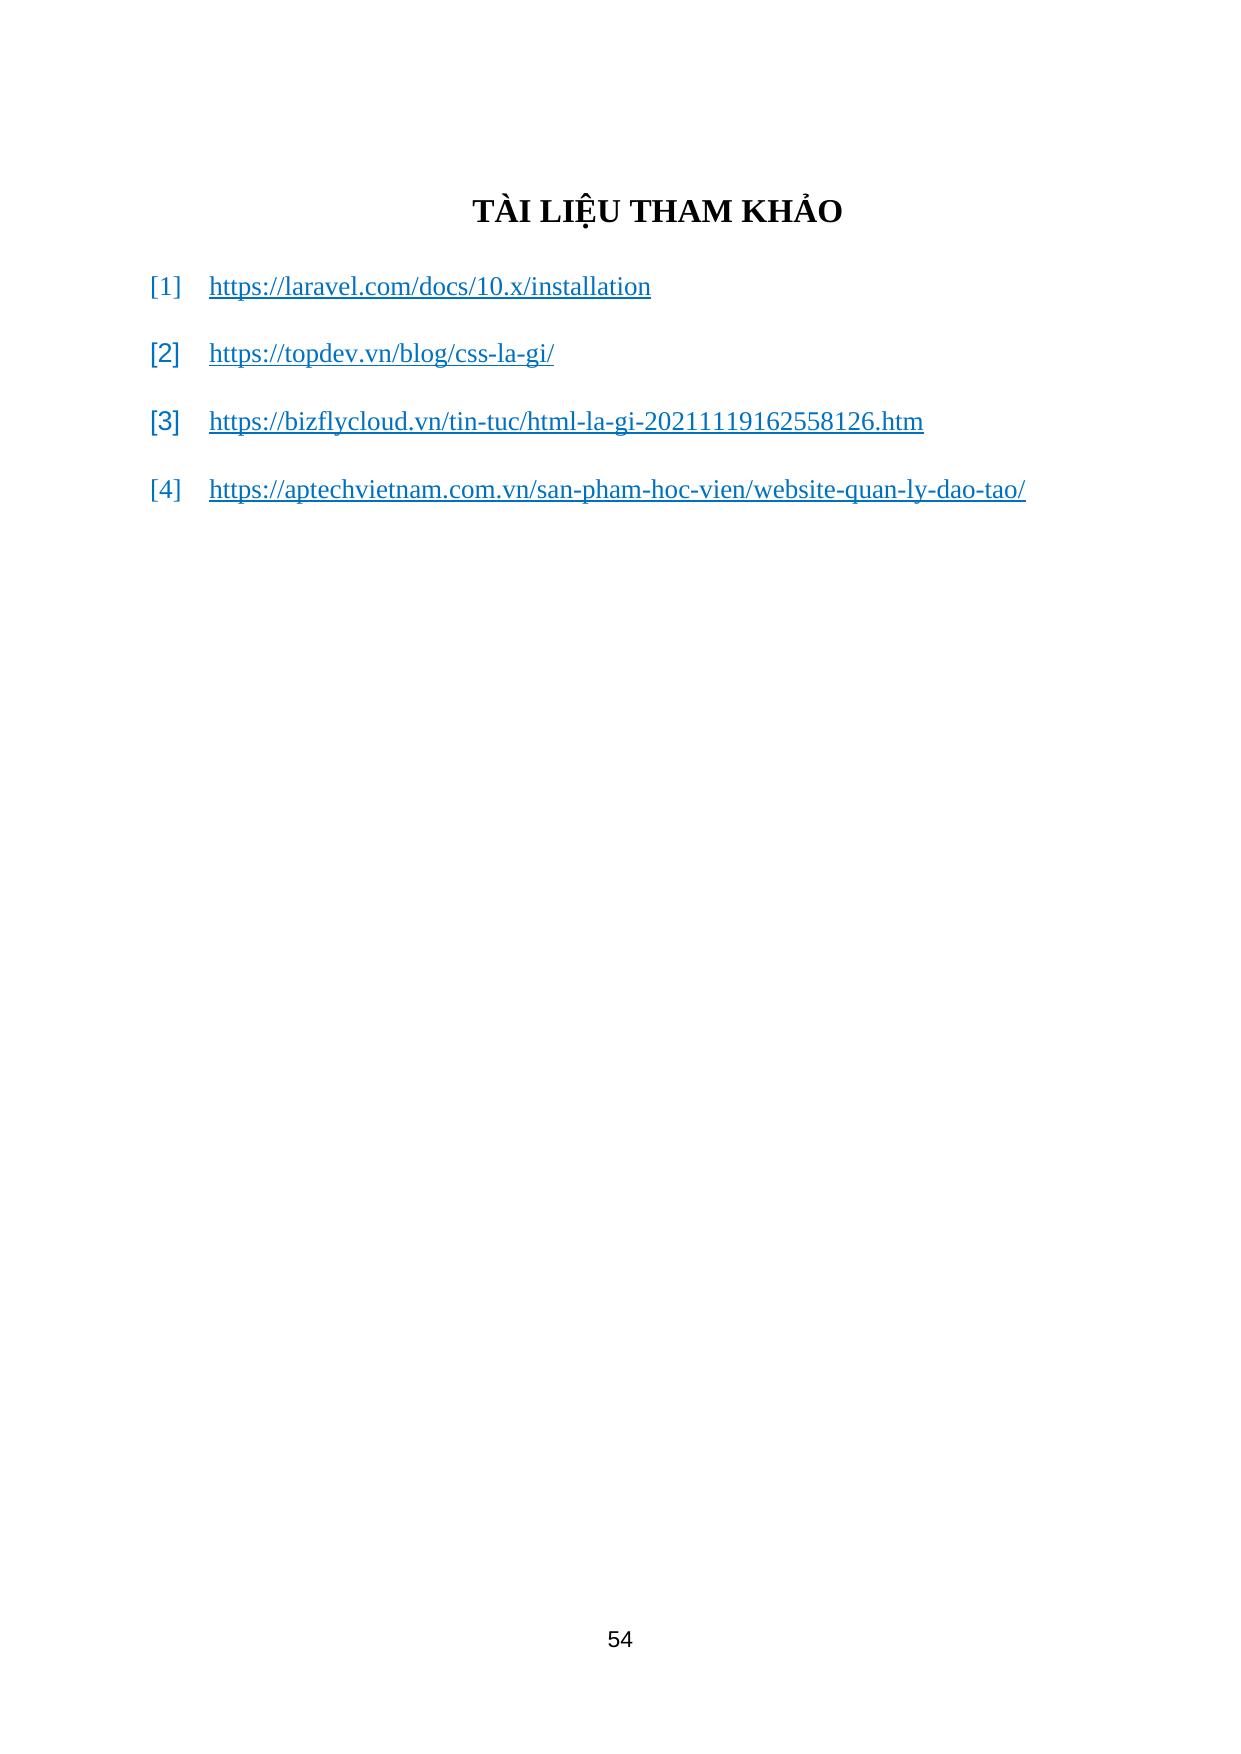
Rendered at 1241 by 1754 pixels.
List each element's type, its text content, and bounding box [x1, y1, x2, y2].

subtitle TÀI LIỆU THAM KHẢO [150, 192, 1090, 230]
text https://aptechvietnam.com.vn/san-pham-hoc-vien/website-quan-ly-dao-tao/ [150, 473, 1090, 504]
text https://topdev.vn/blog/css-la-gi/ [150, 337, 1090, 369]
text https://laravel.com/docs/10.x/installation [150, 270, 1090, 301]
text https://bizflycloud.vn/tin-tuc/html-la-gi-20211119162558126.htm [150, 405, 1090, 436]
